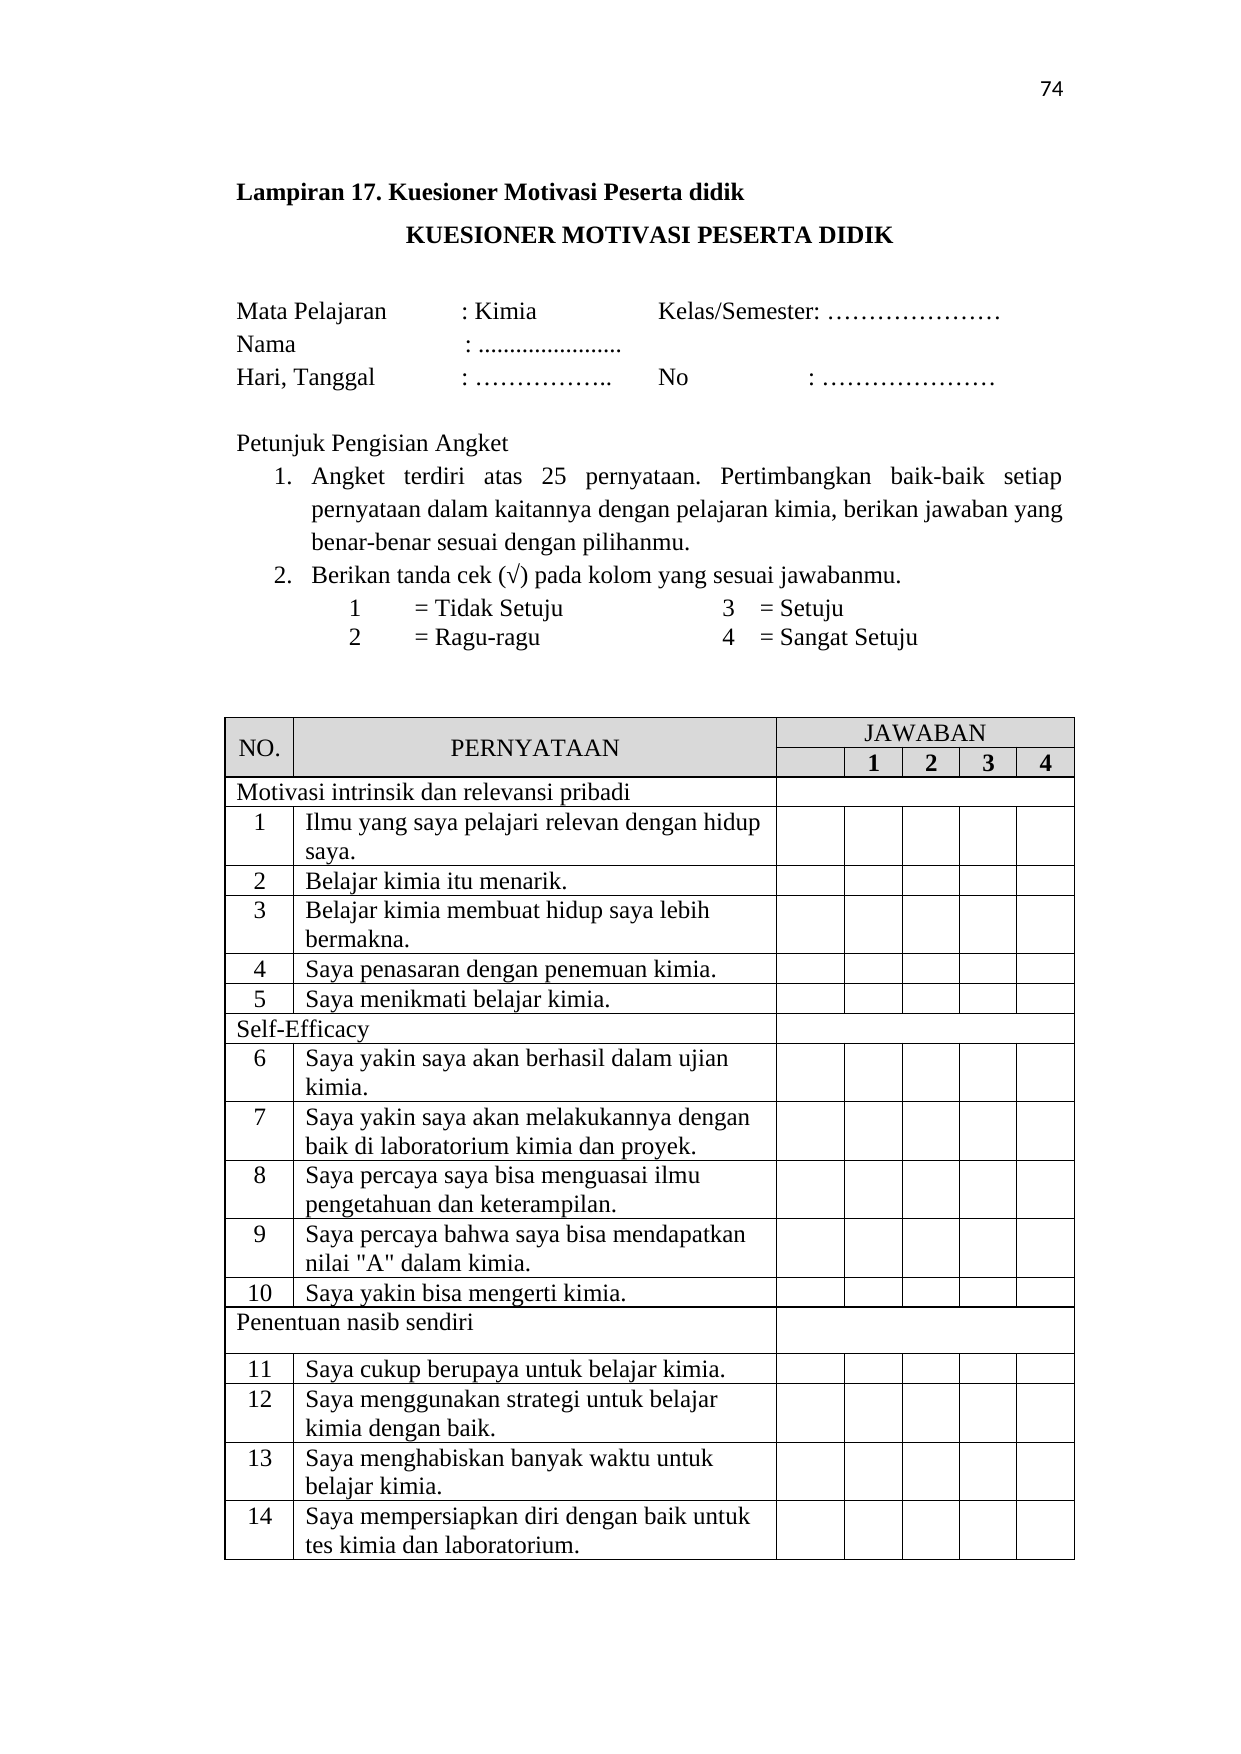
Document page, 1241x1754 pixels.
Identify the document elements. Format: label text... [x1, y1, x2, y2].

table_cell [903, 1044, 959, 1101]
table_header 1 = Tidak Setuju 2 = Ragu-ragu [300, 593, 673, 651]
table_cell [1017, 1278, 1074, 1306]
table_cell [777, 1044, 844, 1101]
table_header 3 = Setuju 4 = Sangat Setuju [673, 593, 1074, 651]
table_cell Self-Efficacy [226, 1014, 776, 1042]
table_cell [903, 984, 959, 1013]
table_cell [845, 1278, 902, 1306]
table_cell [777, 954, 844, 983]
table_cell [960, 1354, 1016, 1383]
table_cell Saya percaya bahwa saya bisa mendapatkan nilai "A" dalam kimia. [294, 1219, 776, 1277]
table_cell 3 [960, 748, 1016, 776]
table_cell 4 [1017, 748, 1074, 776]
table_cell [960, 1278, 1016, 1306]
table_cell [1017, 807, 1074, 865]
table_cell [1017, 1354, 1074, 1383]
table_cell Motivasi intrinsik dan relevansi pribadi [226, 778, 776, 806]
table_cell [1017, 1102, 1074, 1159]
table_cell [845, 807, 902, 865]
table_cell [777, 896, 844, 953]
table_header PERNYATAAN [294, 718, 776, 776]
table_cell 12 [226, 1384, 293, 1442]
table_cell [845, 1102, 902, 1159]
table_header JAWABAN [777, 718, 1074, 747]
table_cell [845, 1354, 902, 1383]
table_cell Saya yakin bisa mengerti kimia. [294, 1278, 776, 1306]
table_cell [845, 1443, 902, 1500]
table_cell [845, 896, 902, 953]
text Lampiran 17. Kuesioner Motivasi Peserta didik [236, 177, 1063, 206]
table_cell [903, 1161, 959, 1218]
table_cell [1017, 954, 1074, 983]
table_cell [960, 1443, 1016, 1500]
table_cell [903, 1354, 959, 1383]
table_cell [1017, 1161, 1074, 1218]
table_cell Saya penasaran dengan penemuan kimia. [294, 954, 776, 983]
table_cell Belajar kimia membuat hidup saya lebih bermakna. [294, 896, 776, 953]
table_cell [845, 954, 902, 983]
table_cell [777, 1014, 1074, 1042]
table_cell [1017, 1501, 1074, 1559]
table_cell [1017, 1044, 1074, 1101]
table_cell [1017, 1219, 1074, 1277]
table_cell [960, 1161, 1016, 1218]
table_cell 11 [226, 1354, 293, 1383]
table_cell [960, 1384, 1016, 1442]
table_cell [960, 866, 1016, 894]
table_cell [1017, 866, 1074, 894]
table_cell 1 [226, 807, 293, 865]
table_cell 6 [226, 1044, 293, 1101]
list Berikan tanda cek (√) pada kolom yang sesuai jawabanmu. [274, 560, 1063, 589]
table_cell [845, 1501, 902, 1559]
table_cell [903, 896, 959, 953]
table_cell [960, 954, 1016, 983]
table_cell Saya mempersiapkan diri dengan baik untuk tes kimia dan laboratorium. [294, 1501, 776, 1559]
table_cell 4 [226, 954, 293, 983]
table_cell [903, 1102, 959, 1159]
table_cell Saya yakin saya akan berhasil dalam ujian kimia. [294, 1044, 776, 1101]
table_cell Saya yakin saya akan melakukannya dengan baik di laboratorium kimia dan proyek. [294, 1102, 776, 1159]
text KUESIONER MOTIVASI PESERTA DIDIK [236, 220, 1063, 249]
table_cell [777, 1102, 844, 1159]
table_cell [960, 1044, 1016, 1101]
table_cell Penentuan nasib sendiri [226, 1308, 776, 1353]
table_cell [960, 1501, 1016, 1559]
table_cell [777, 1443, 844, 1500]
table_cell [777, 1308, 1074, 1353]
table_cell [777, 1384, 844, 1442]
table_cell [777, 778, 1074, 806]
table_cell Belajar kimia itu menarik. [294, 866, 776, 894]
table_cell 7 [226, 1102, 293, 1159]
table_cell [777, 1161, 844, 1218]
table_cell [845, 984, 902, 1013]
table_cell [903, 1384, 959, 1442]
table_cell [777, 1501, 844, 1559]
table_cell [845, 1219, 902, 1277]
table_cell [960, 1102, 1016, 1159]
list Angket terdiri atas 25 pernyataan. Pertimbangkan baik-baik setiap pernyataan dalam kaitannya dengan pelajaran kimia, berikan jawaban yang benar-benar sesuai dengan pilihanmu. [274, 461, 1063, 556]
table_cell 14 [226, 1501, 293, 1559]
table_cell 2 [903, 748, 959, 776]
table_cell Saya percaya saya bisa menguasai ilmu pengetahuan dan keterampilan. [294, 1161, 776, 1218]
table_header NO. [226, 718, 293, 776]
table_cell 1 [845, 748, 902, 776]
table_cell Saya menikmati belajar kimia. [294, 984, 776, 1013]
table_cell [777, 1219, 844, 1277]
table_cell [777, 1354, 844, 1383]
table_cell [777, 807, 844, 865]
table_cell [903, 866, 959, 894]
table_header Kelas/Semester: ………………… No : ………………… [647, 296, 1074, 395]
table_cell [903, 1443, 959, 1500]
table_cell [845, 1384, 902, 1442]
table_cell [960, 896, 1016, 953]
table_cell 5 [226, 984, 293, 1013]
table_cell 3 [226, 896, 293, 953]
table_cell [903, 807, 959, 865]
table_cell [960, 1219, 1016, 1277]
table_cell 9 [226, 1219, 293, 1277]
table_cell [903, 1219, 959, 1277]
table_cell [845, 1044, 902, 1101]
table_cell [845, 866, 902, 894]
text Petunjuk Pengisian Angket [236, 428, 1063, 457]
table_cell [777, 1278, 844, 1306]
table_cell 13 [226, 1443, 293, 1500]
table_cell [903, 1501, 959, 1559]
table_cell 2 [226, 866, 293, 894]
table_cell [903, 954, 959, 983]
table_cell [777, 866, 844, 894]
table_cell 10 [226, 1278, 293, 1306]
table_cell [960, 807, 1016, 865]
table_cell [1017, 896, 1074, 953]
table_cell Ilmu yang saya pelajari relevan dengan hidup saya. [294, 807, 776, 865]
table_cell [960, 984, 1016, 1013]
table_cell [1017, 1443, 1074, 1500]
table_cell Saya cukup berupaya untuk belajar kimia. [294, 1354, 776, 1383]
table_cell [777, 984, 844, 1013]
table_cell 8 [226, 1161, 293, 1218]
table_cell [845, 1161, 902, 1218]
table_cell [1017, 1384, 1074, 1442]
table_cell [1017, 984, 1074, 1013]
table_cell [777, 748, 844, 776]
table_header Mata Pelajaran : Kimia Nama : ....................... Hari, Tanggal : …………….. [225, 296, 647, 395]
table_cell Saya menggunakan strategi untuk belajar kimia dengan baik. [294, 1384, 776, 1442]
table_cell Saya menghabiskan banyak waktu untuk belajar kimia. [294, 1443, 776, 1500]
table_cell [903, 1278, 959, 1306]
